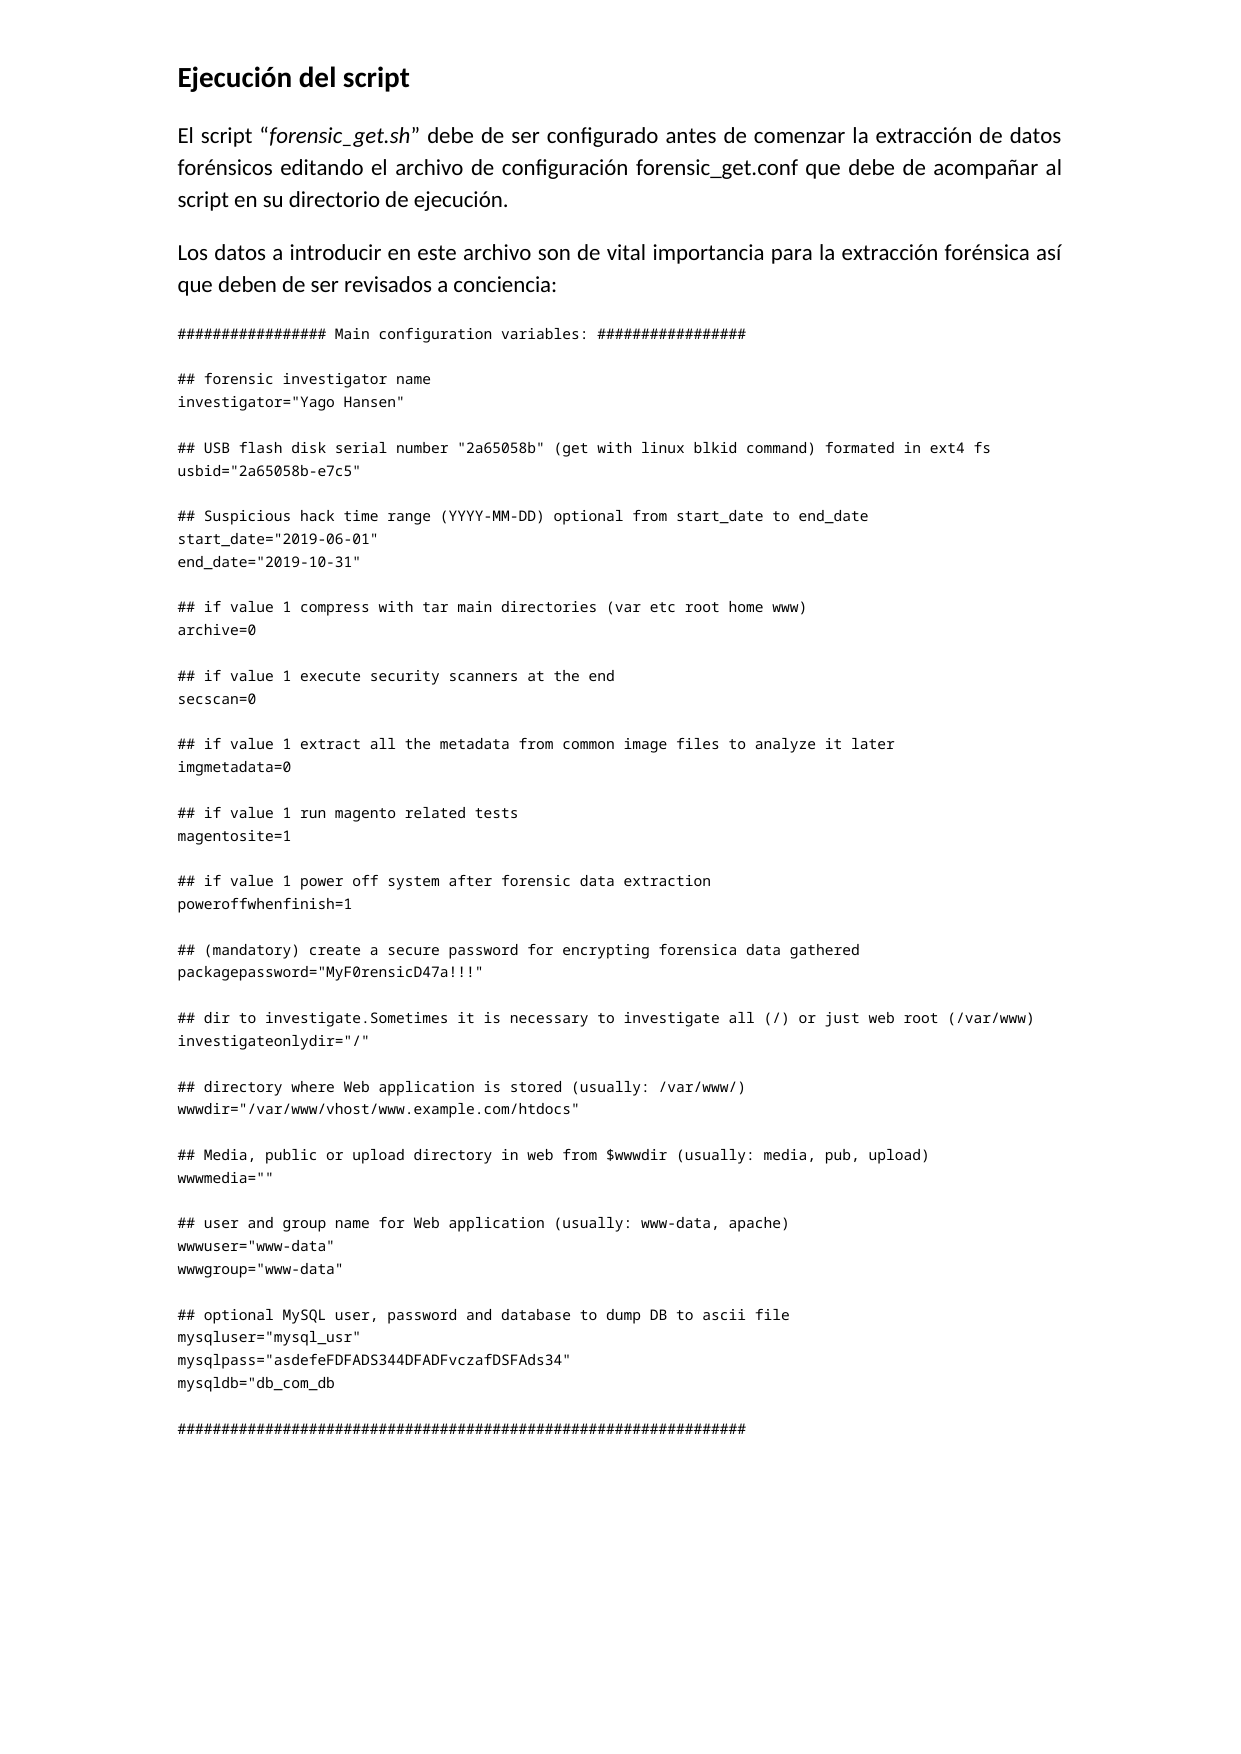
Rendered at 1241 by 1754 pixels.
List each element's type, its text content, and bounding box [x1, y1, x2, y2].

text mysqlpass="asdefeFDFADS344DFADFvczafDSFAds34" [177, 1350, 1063, 1370]
text mysqluser="mysql_usr" [177, 1327, 1063, 1347]
text imgmetadata=0 [177, 757, 1063, 777]
text ## if value 1 extract all the metadata from common image files to analyze it later [177, 734, 1063, 754]
text ## user and group name for Web application (usually: www-data, apache) [177, 1213, 1063, 1233]
text archive=0 [177, 620, 1063, 640]
text wwwgroup="www-data" [177, 1259, 1063, 1279]
text ## forensic investigator name [177, 369, 1063, 389]
text poweroffwhenfinish=1 [177, 894, 1063, 914]
text ## if value 1 run magento related tests [177, 803, 1063, 822]
text mysqldb="db_com_db [177, 1373, 1063, 1393]
text ## optional MySQL user, password and database to dump DB to ascii file [177, 1304, 1063, 1324]
text ################################################################# [177, 1418, 1063, 1438]
text Ejecución del script [177, 59, 1063, 95]
text wwwuser="www-data" [177, 1236, 1063, 1256]
text ## if value 1 compress with tar main directories (var etc root home www) [177, 597, 1063, 617]
text usbid="2a65058b-e7c5" [177, 460, 1063, 480]
text ## if value 1 power off system after forensic data extraction [177, 871, 1063, 891]
text secscan=0 [177, 688, 1063, 708]
text ## Suspicious hack time range (YYYY-MM-DD) optional from start_date to end_date [177, 506, 1063, 526]
text wwwdir="/var/www/vhost/www.example.com/htdocs" [177, 1099, 1063, 1119]
text El script “forensic_get.sh” debe de ser configurado antes de comenzar la extracción de datos forénsicos editando el archivo de configuración forensic_get.conf que debe de acompañar al script en su directorio de ejecución. [177, 121, 1063, 213]
text ## dir to investigate.Sometimes it is necessary to investigate all (/) or just web root (/var/www) [177, 1008, 1063, 1028]
text packagepassword="MyF0rensicD47a!!!" [177, 962, 1063, 982]
text ## (mandatory) create a secure password for encrypting forensica data gathered [177, 939, 1063, 959]
text end_date="2019-10-31" [177, 552, 1063, 572]
text investigateonlydir="/" [177, 1031, 1063, 1051]
text wwwmedia="" [177, 1168, 1063, 1187]
text ## if value 1 execute security scanners at the end [177, 666, 1063, 686]
text investigator="Yago Hansen" [177, 392, 1063, 412]
text magentosite=1 [177, 825, 1063, 845]
text ## USB flash disk serial number "2a65058b" (get with linux blkid command) formated in ext4 fs [177, 438, 1063, 457]
text ## Media, public or upload directory in web from $wwwdir (usually: media, pub, upload) [177, 1145, 1063, 1165]
text ## directory where Web application is stored (usually: /var/www/) [177, 1076, 1063, 1096]
text Los datos a introducir en este archivo son de vital importancia para la extracción forénsica así que deben de ser revisados a conciencia: [177, 238, 1063, 298]
text ################# Main configuration variables: ################# [177, 323, 1063, 343]
text start_date="2019-06-01" [177, 529, 1063, 549]
